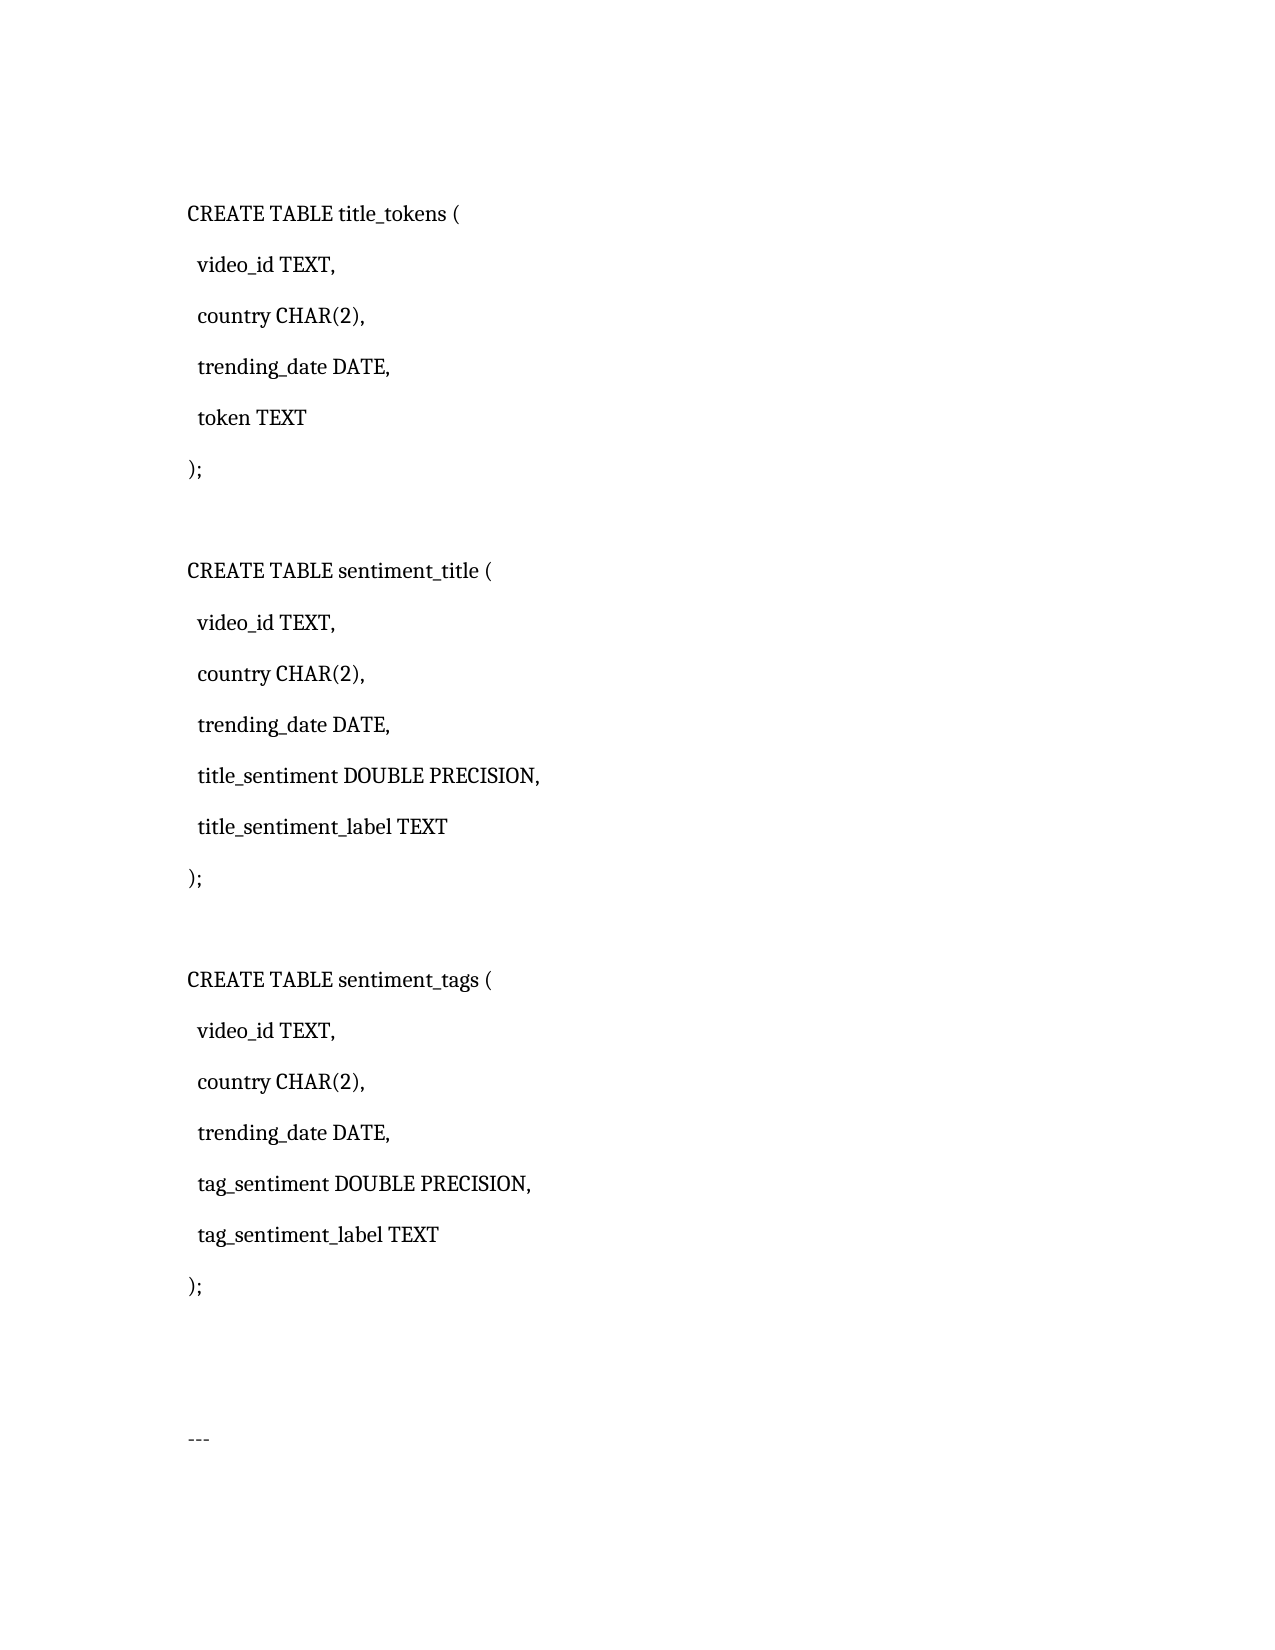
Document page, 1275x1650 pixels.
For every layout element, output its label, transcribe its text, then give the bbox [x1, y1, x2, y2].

text ); [187, 864, 1087, 891]
text country CHAR(2), [187, 1069, 1087, 1095]
text title_sentiment DOUBLE PRECISION, [187, 762, 1087, 789]
text --- [187, 1426, 1087, 1452]
text tag_sentiment_label TEXT [187, 1222, 1087, 1248]
text trending_date DATE, [187, 711, 1087, 738]
text title_sentiment_label TEXT [187, 813, 1087, 840]
text video_id TEXT, [187, 609, 1087, 636]
text video_id TEXT, [187, 252, 1087, 278]
text CREATE TABLE sentiment_title ( [187, 558, 1087, 585]
text CREATE TABLE title_tokens ( [187, 201, 1087, 227]
text CREATE TABLE sentiment_tags ( [187, 967, 1087, 993]
text tag_sentiment DOUBLE PRECISION, [187, 1171, 1087, 1197]
text video_id TEXT, [187, 1018, 1087, 1044]
text trending_date DATE, [187, 1120, 1087, 1146]
text country CHAR(2), [187, 303, 1087, 329]
text trending_date DATE, [187, 354, 1087, 381]
text ); [187, 1273, 1087, 1299]
text token TEXT [187, 405, 1087, 432]
text country CHAR(2), [187, 660, 1087, 687]
text ); [187, 456, 1087, 483]
